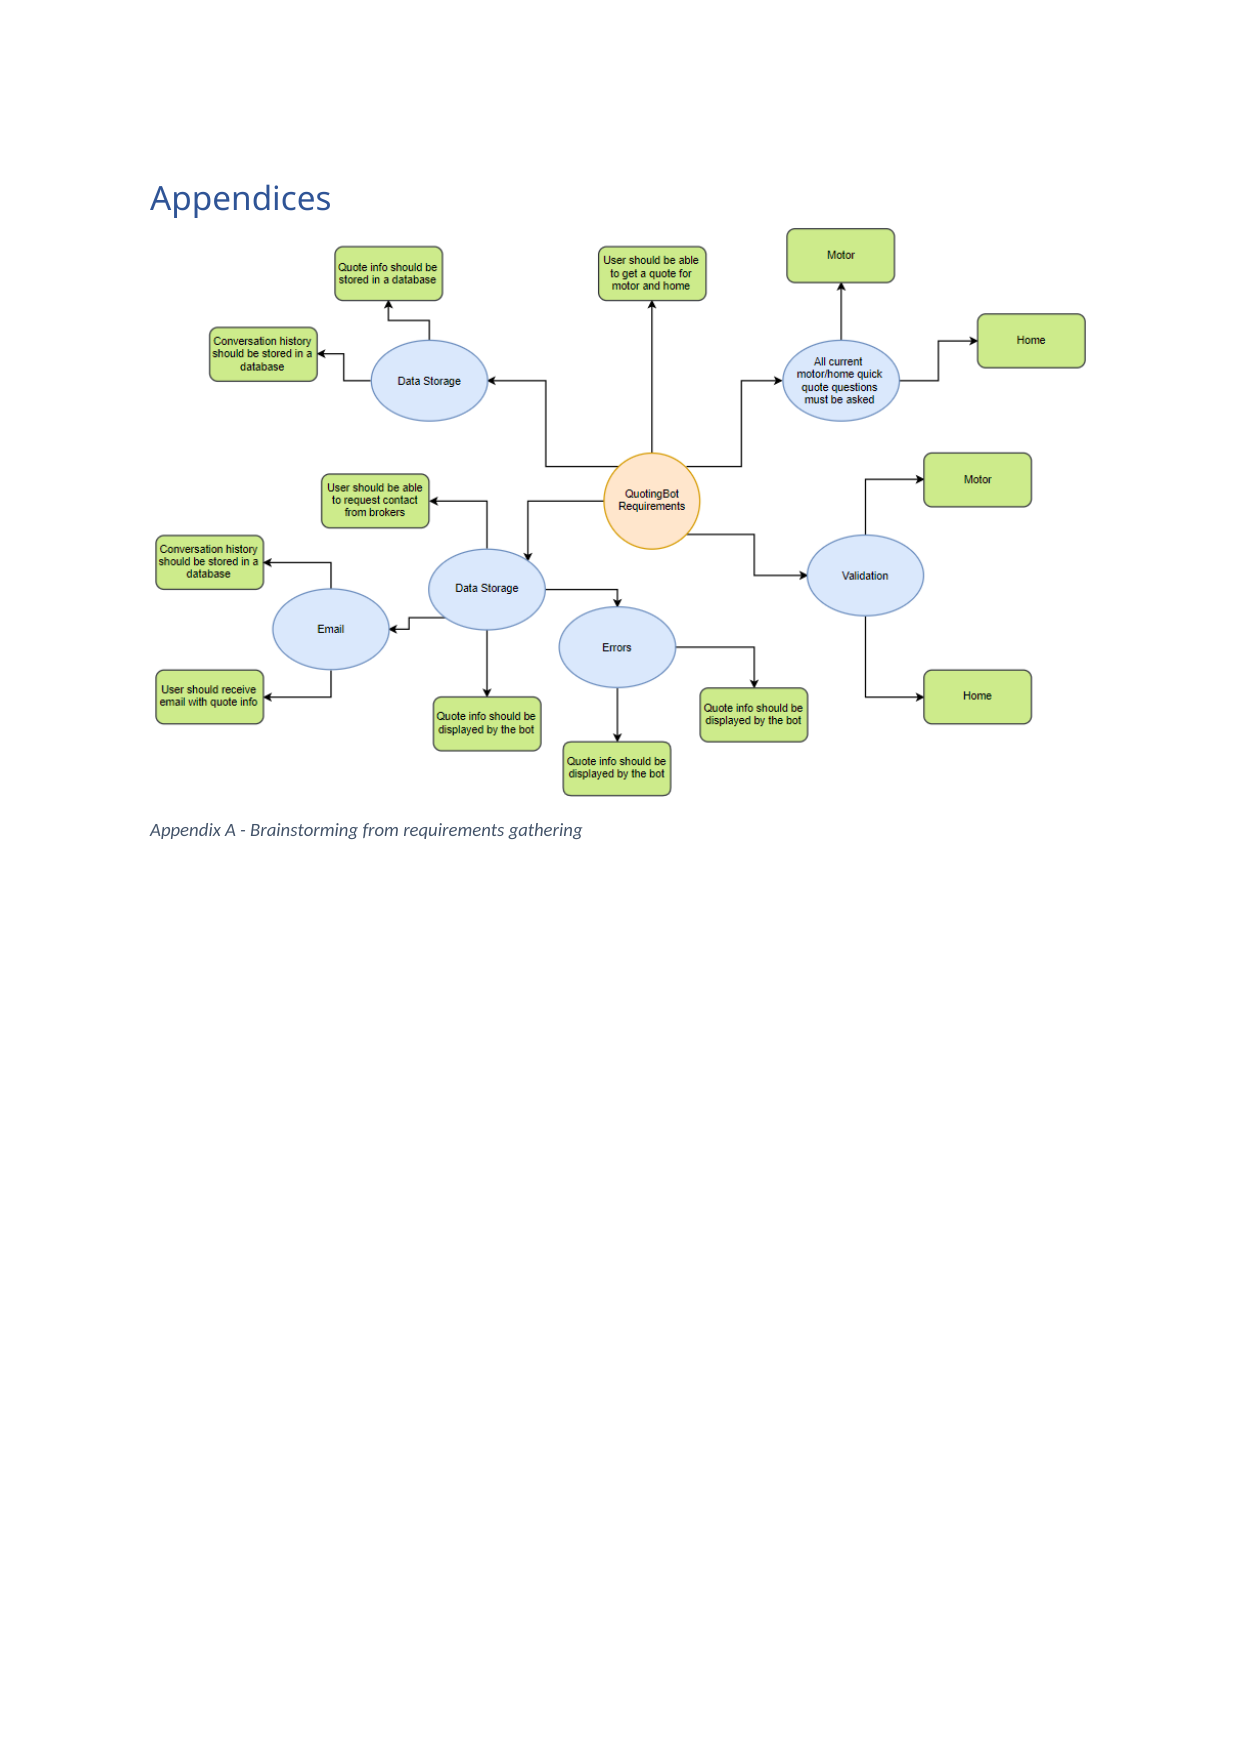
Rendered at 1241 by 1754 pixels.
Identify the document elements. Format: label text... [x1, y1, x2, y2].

subtitle Appendices [150, 175, 1090, 220]
text Appendix A - Brainstorming from requirements gathering [150, 818, 1090, 841]
picture [150, 223, 1091, 800]
